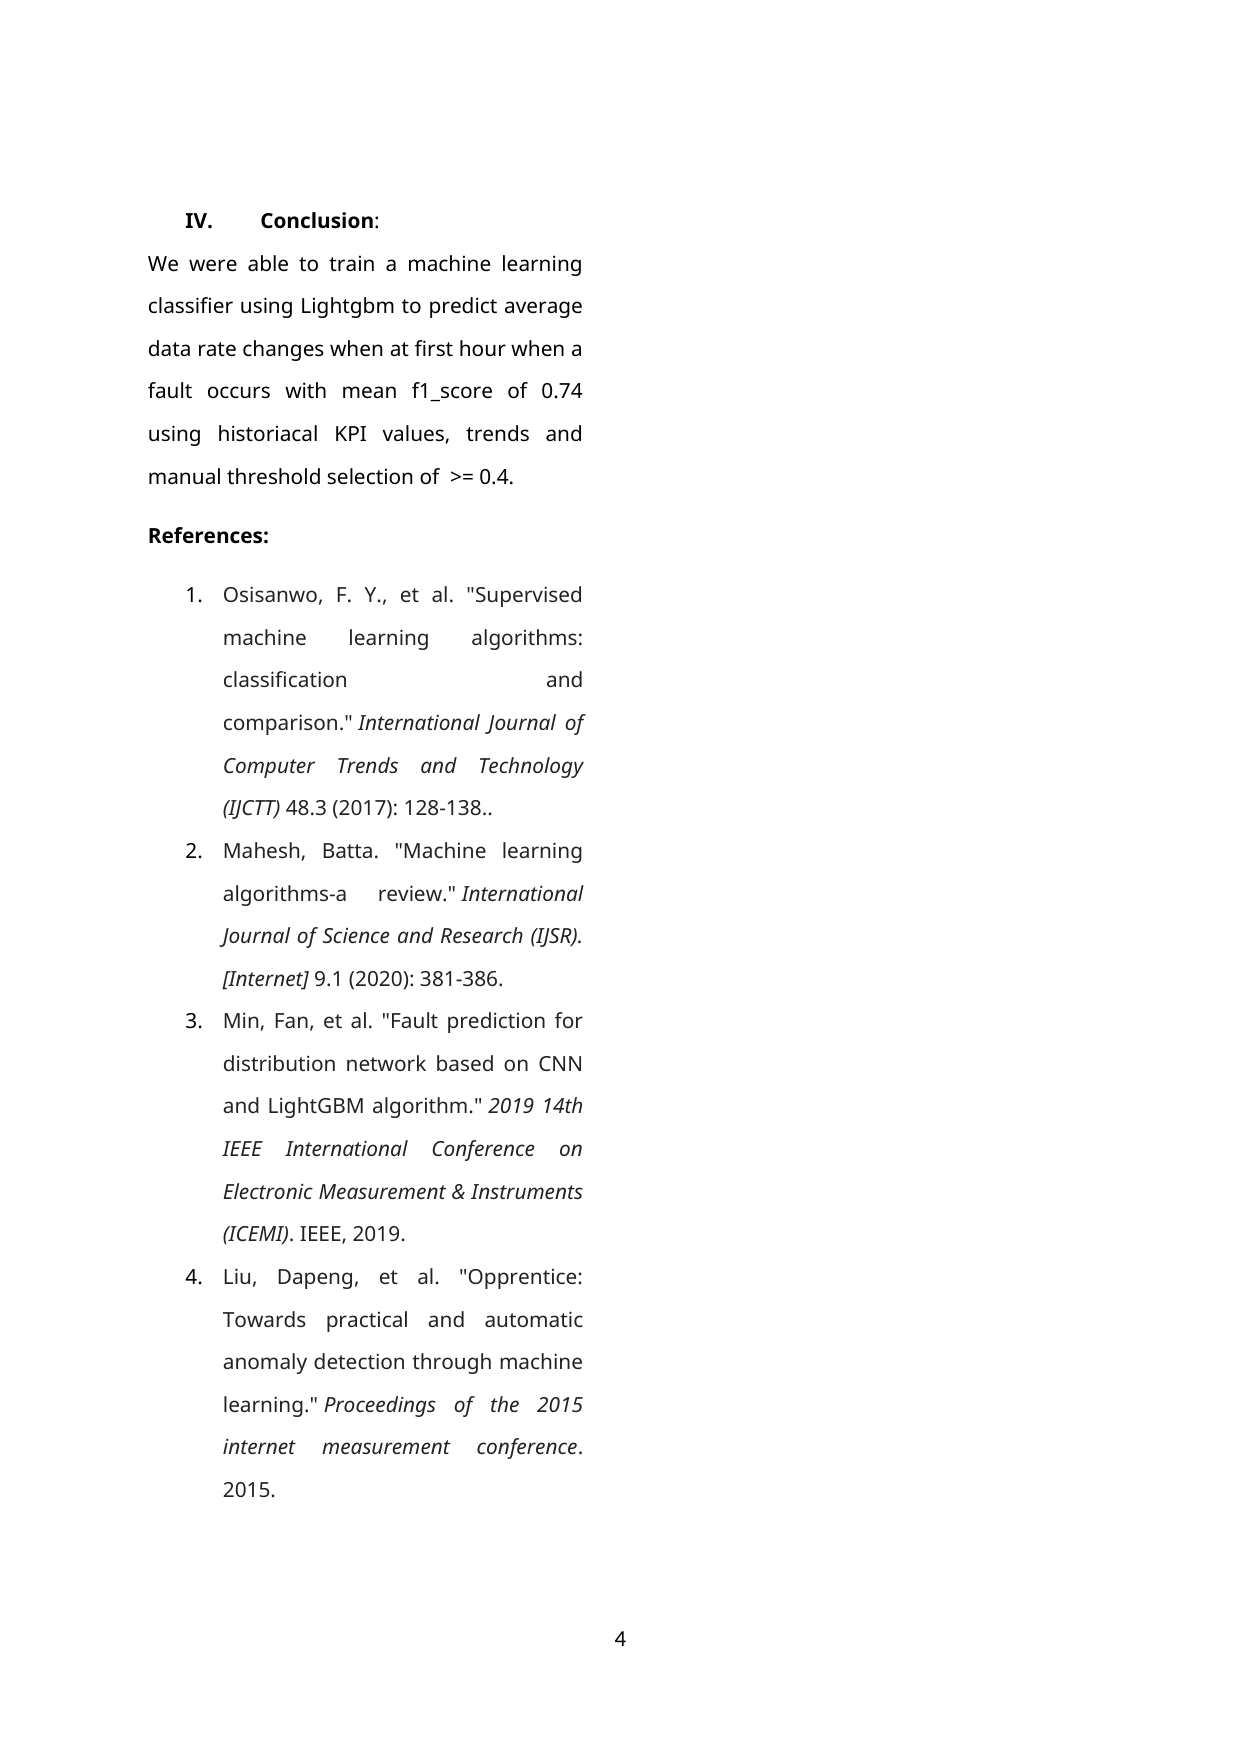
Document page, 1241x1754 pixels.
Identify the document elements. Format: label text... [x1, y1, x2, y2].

list Liu, Dapeng, et al. "Opprentice: Towards practical and automatic anomaly detection through machine learning." Proceedings of the 2015 internet measurement conference. 2015. [185, 1262, 583, 1503]
list Conclusion: [185, 206, 583, 235]
list Osisanwo, F. Y., et al. "Supervised machine learning algorithms: classification and comparison." International Journal of Computer Trends and Technology (IJCTT) 48.3 (2017): 128-138.. [185, 580, 583, 822]
list Mahesh, Batta. "Machine learning algorithms-a review." International Journal of Science and Research (IJSR).[Internet] 9.1 (2020): 381-386. [185, 836, 583, 992]
text References: [148, 521, 583, 549]
list We were able to train a machine learning classifier using Lightgbm to predict average data rate changes when at first hour when a fault occurs with mean f1_score of 0.74 using historiacal KPI values, trends and manual threshold selection of >= 0.4. [148, 249, 583, 490]
list Min, Fan, et al. "Fault prediction for distribution network based on CNN and LightGBM algorithm." 2019 14th IEEE International Conference on Electronic Measurement & Instruments (ICEMI). IEEE, 2019. [185, 1006, 583, 1248]
